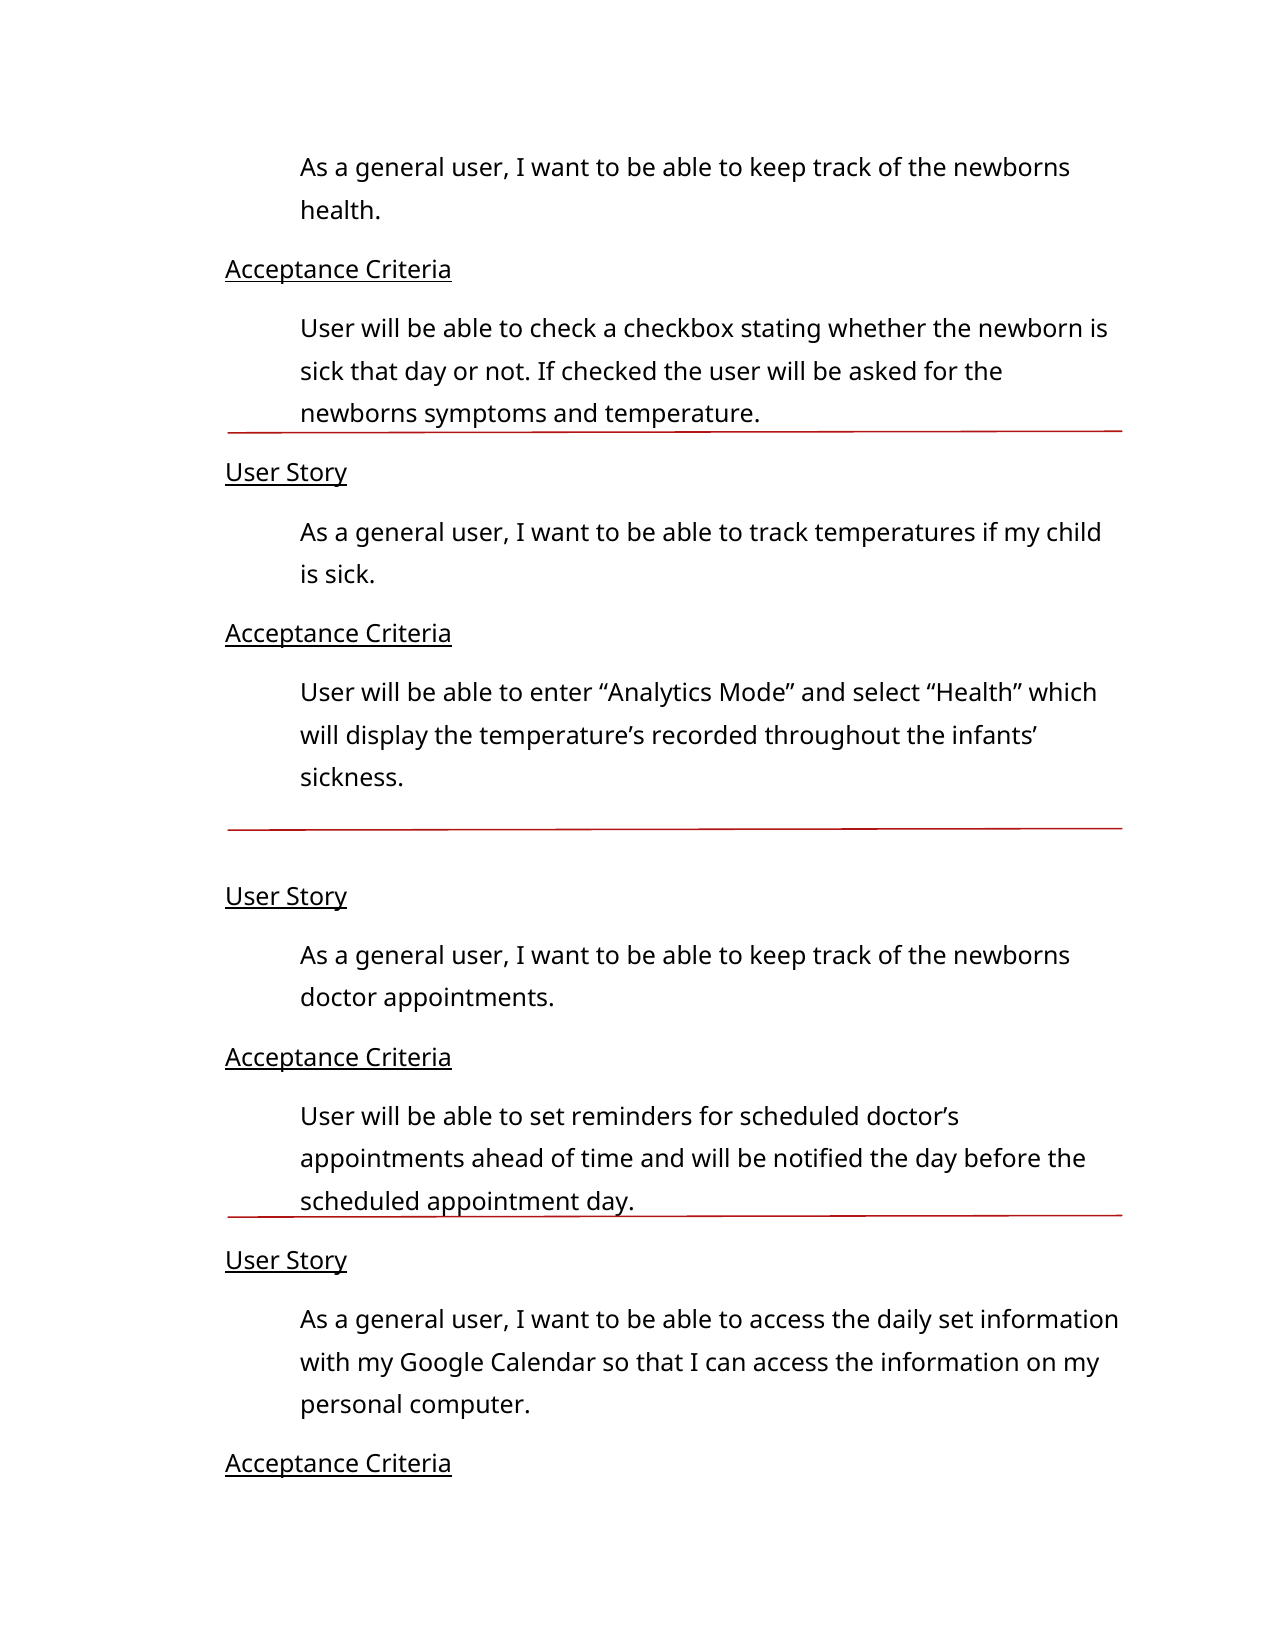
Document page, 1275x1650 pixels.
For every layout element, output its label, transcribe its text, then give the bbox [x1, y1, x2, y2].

text User will be able to check a checkbox stating whether the newborn is sick that day or not. If checked the user will be asked for the newborns symptoms and temperature. [300, 311, 1125, 430]
text Acceptance Criteria [150, 252, 1125, 286]
text As a general user, I want to be able to access the daily set information with my Google Calendar so that I can access the information on my personal computer. [300, 1302, 1125, 1421]
text User Story [150, 878, 1125, 912]
text User will be able to enter “Analytics Mode” and select “Health” which will display the temperature’s recorded throughout the infants’ sickness. [300, 675, 1125, 794]
text As a general user, I want to be able to keep track of the newborns doctor appointments. [300, 937, 1125, 1014]
text User Story [150, 455, 1125, 489]
text User Story [150, 1242, 1125, 1277]
text Acceptance Criteria [150, 616, 1125, 650]
text Acceptance Criteria [150, 1446, 1125, 1480]
text As a general user, I want to be able to track temperatures if my child is sick. [300, 514, 1125, 591]
text As a general user, I want to be able to keep track of the newborns health. [300, 150, 1125, 227]
text Acceptance Criteria [150, 1039, 1125, 1073]
text User will be able to set reminders for scheduled doctor’s appointments ahead of time and will be notified the day before the scheduled appointment day. [300, 1098, 1125, 1217]
